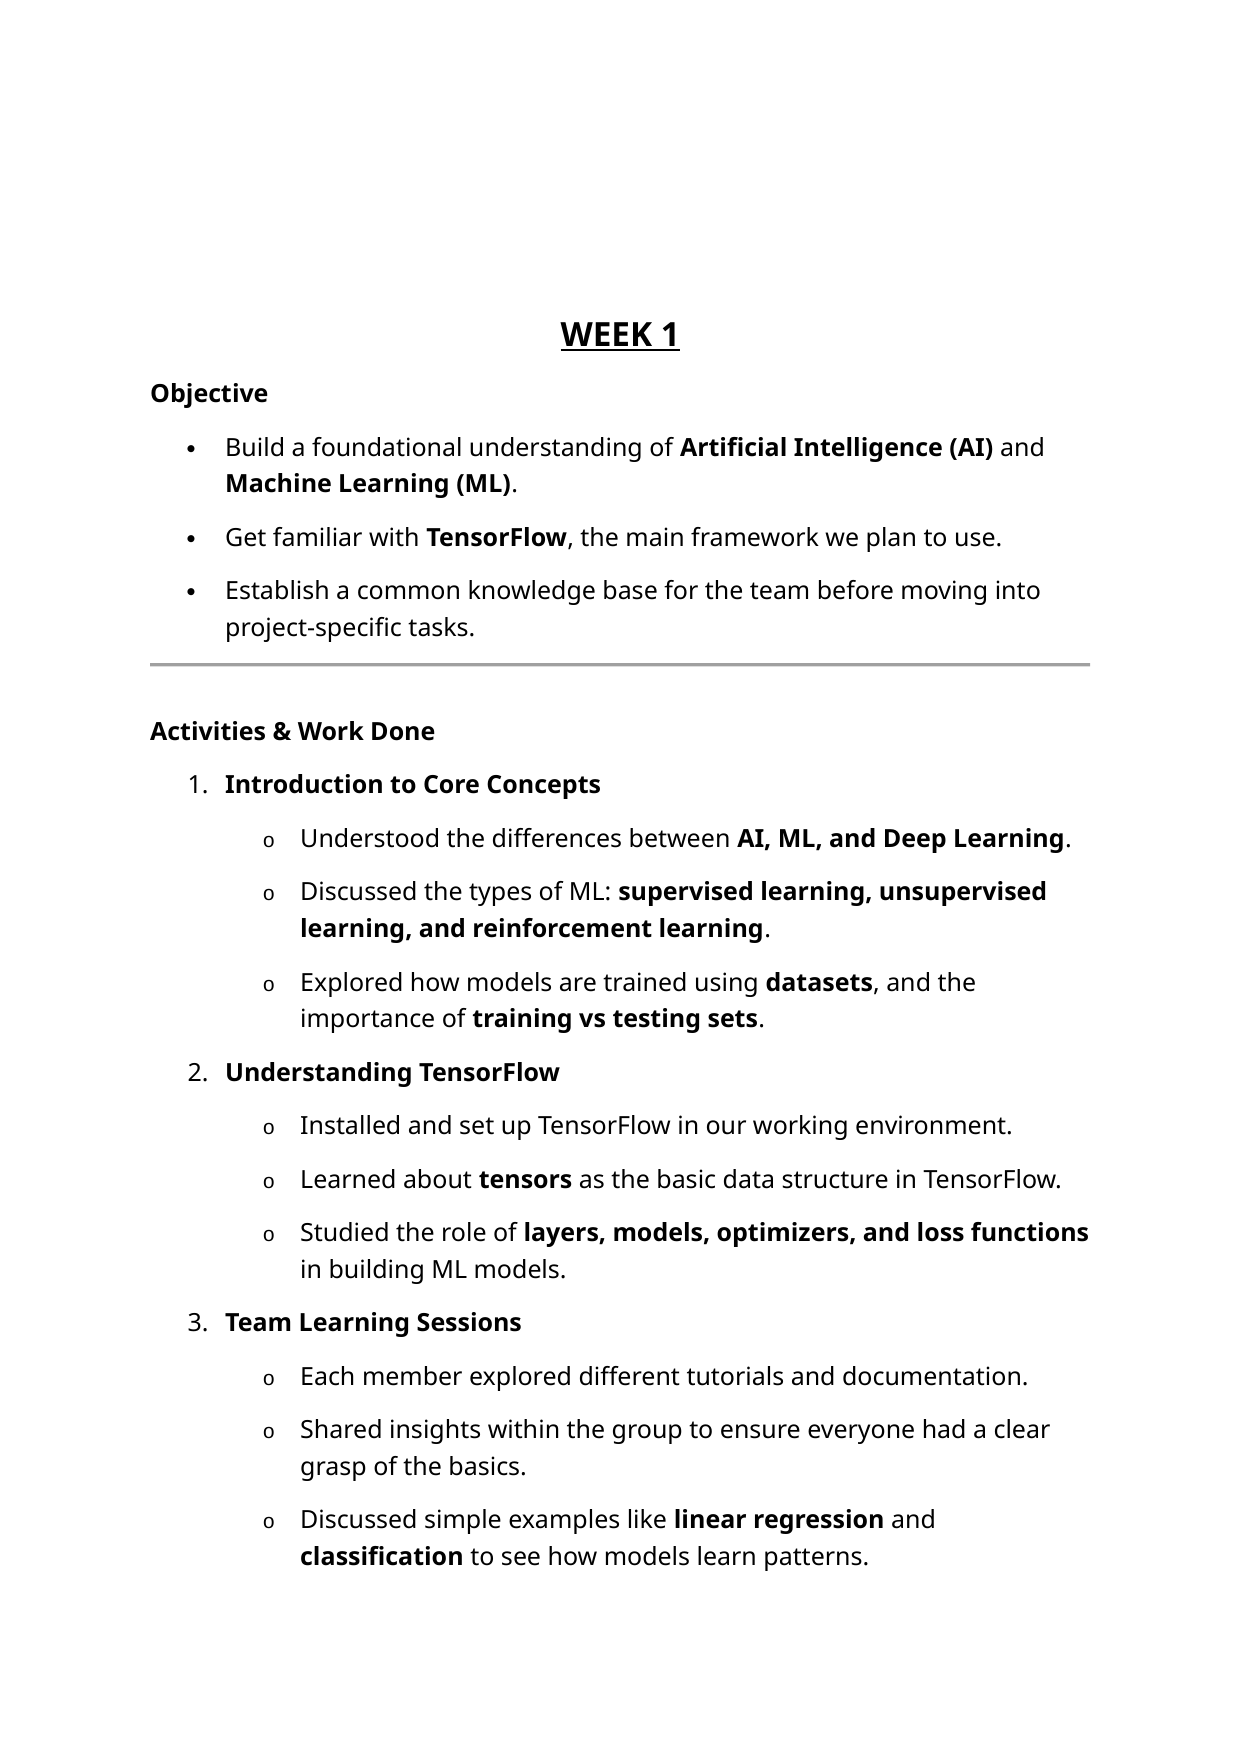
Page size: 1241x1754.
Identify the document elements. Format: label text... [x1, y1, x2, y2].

list Establish a common knowledge base for the team before moving into project-specific tasks. [187, 573, 1090, 644]
list Studied the role of layers, models, optimizers, and loss functions in building ML models. [262, 1215, 1090, 1286]
text Objective [150, 376, 1090, 410]
list Explored how models are trained using datasets, and the importance of training vs testing sets. [262, 964, 1090, 1035]
list Discussed simple examples like linear regression and classification to see how models learn patterns. [262, 1502, 1090, 1573]
text Activities & Work Done [150, 714, 1090, 748]
list Understood the differences between AI, ML, and Deep Learning. [262, 821, 1090, 854]
list Introduction to Core Concepts [187, 767, 1090, 801]
list Learned about tensors as the basic data structure in TensorFlow. [262, 1161, 1090, 1195]
list Shared insights within the group to ensure everyone had a clear grasp of the basics. [262, 1412, 1090, 1483]
list Understanding TensorFlow [187, 1054, 1090, 1088]
list Team Learning Sessions [187, 1305, 1090, 1339]
list Installed and set up TensorFlow in our working environment. [262, 1108, 1090, 1142]
list Get familiar with TensorFlow, the main framework we plan to use. [187, 519, 1090, 554]
list Each member explored different tutorials and documentation. [262, 1358, 1090, 1392]
list Discussed the types of ML: supervised learning, unsupervised learning, and reinforcement learning. [262, 874, 1090, 945]
text WEEK 1 [150, 310, 1090, 356]
list Build a foundational understanding of Artificial Intelligence (AI) and Machine Learning (ML). [187, 429, 1090, 500]
